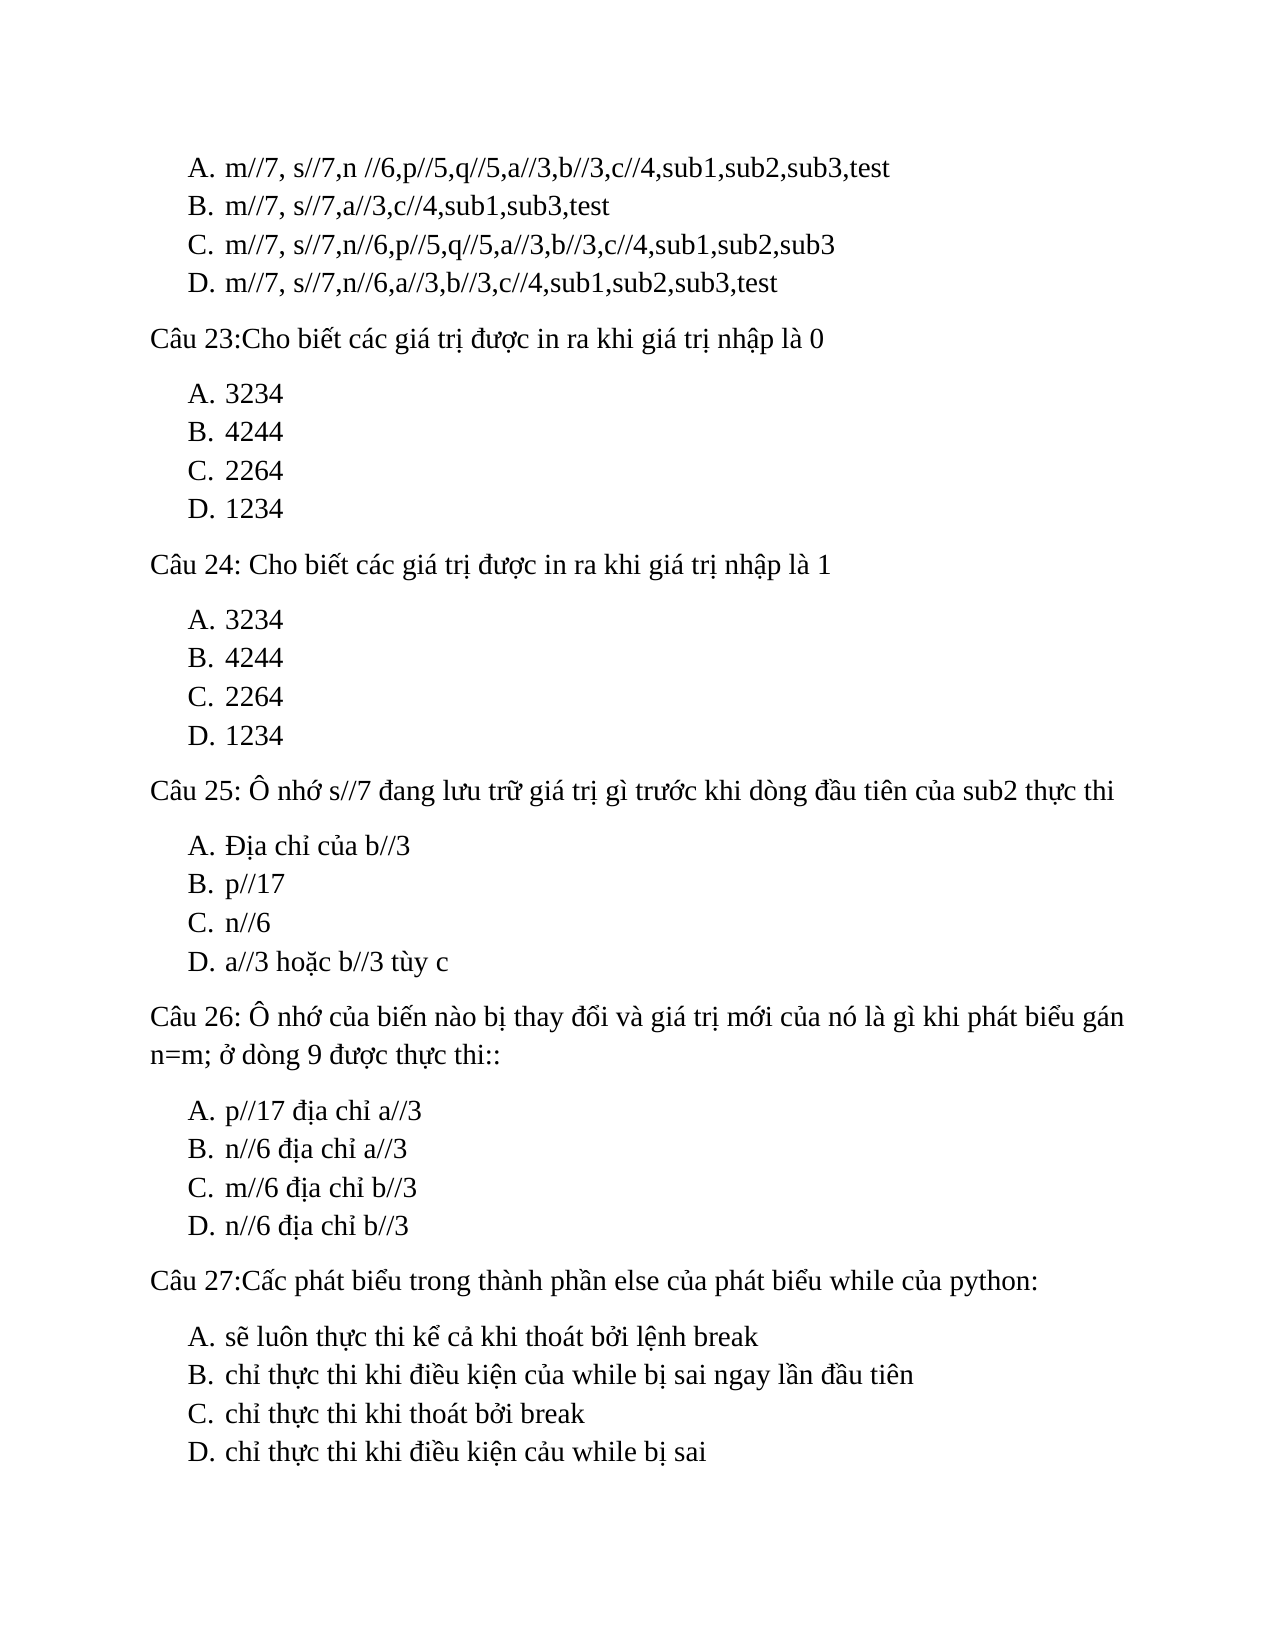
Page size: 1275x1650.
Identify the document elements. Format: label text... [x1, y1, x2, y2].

list m//7, s//7,n//6,p//5,q//5,a//3,b//3,c//4,sub1,sub2,sub3 [187, 227, 1125, 261]
list sẽ luôn thực thi kể cả khi thoát bởi lệnh break [187, 1319, 1125, 1352]
list m//7, s//7,n //6,p//5,q//5,a//3,b//3,c//4,sub1,sub2,sub3,test [187, 150, 1125, 183]
list n//6 địa chỉ a//3 [187, 1131, 1125, 1165]
list 3234 [187, 376, 1125, 409]
text Câu 25: Ô nhớ s//7 đang lưu trữ giá trị gì trước khi dòng đầu tiên của sub2 thực thi [150, 773, 1125, 806]
list chỉ thực thi khi điều kiện cảu while bị sai [187, 1434, 1125, 1468]
list 4244 [187, 641, 1125, 674]
list chỉ thực thi khi thoát bởi break [187, 1396, 1125, 1429]
list 3234 [187, 602, 1125, 636]
list m//7, s//7,a//3,c//4,sub1,sub3,test [187, 188, 1125, 222]
list chỉ thực thi khi điều kiện của while bị sai ngay lần đầu tiên [187, 1357, 1125, 1391]
list p//17 địa chỉ a//3 [187, 1093, 1125, 1126]
list Địa chỉ của b//3 [187, 828, 1125, 862]
list a//3 hoặc b//3 tùy c [187, 944, 1125, 977]
list 1234 [187, 718, 1125, 751]
list 2264 [187, 453, 1125, 487]
text Câu 24: Cho biết các giá trị được in ra khi giá trị nhập là 1 [150, 547, 1125, 580]
list 4244 [187, 414, 1125, 448]
list n//6 địa chỉ b//3 [187, 1208, 1125, 1242]
list p//17 [187, 867, 1125, 900]
list 2264 [187, 679, 1125, 713]
text Câu 27:Cấc phát biểu trong thành phần else của phát biểu while của python: [150, 1263, 1125, 1297]
list m//7, s//7,n//6,a//3,b//3,c//4,sub1,sub2,sub3,test [187, 266, 1125, 299]
list n//6 [187, 905, 1125, 939]
text Câu 26: Ô nhớ của biến nào bị thay đổi và giá trị mới của nó là gì khi phát biểu gán n=m; ở dòng 9 được thực thi:: [150, 999, 1125, 1071]
text Câu 23:Cho biết các giá trị được in ra khi giá trị nhập là 0 [150, 321, 1125, 354]
list 1234 [187, 492, 1125, 525]
list m//6 địa chỉ b//3 [187, 1170, 1125, 1203]
